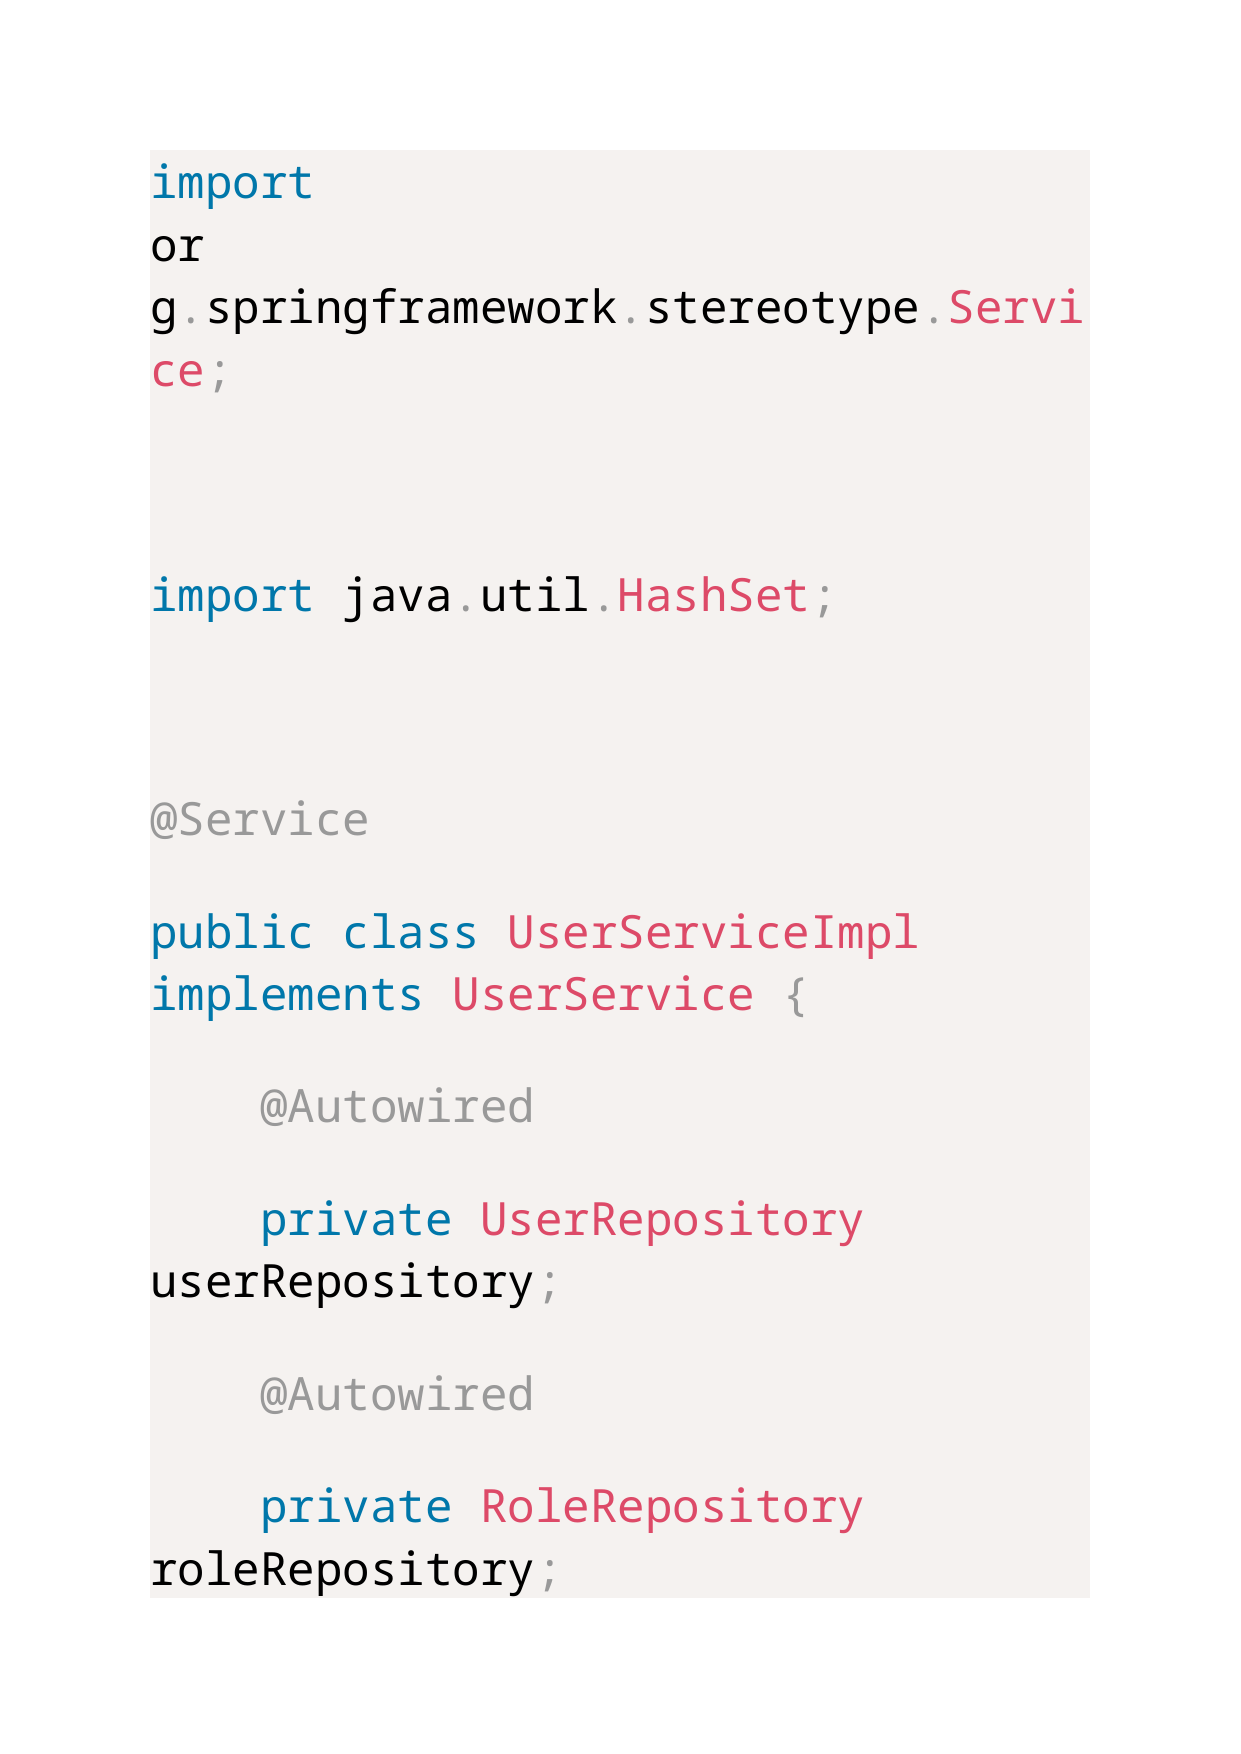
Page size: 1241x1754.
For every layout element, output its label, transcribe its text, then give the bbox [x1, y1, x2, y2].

text @Service [150, 787, 1090, 849]
text public class UserServiceImpl implements UserService { [150, 899, 1090, 1024]
text import org.springframework.stereotype.Service; [150, 150, 1090, 399]
text @Autowired [150, 1074, 1090, 1136]
text @Autowired [150, 1361, 1090, 1423]
text private RoleRepository roleRepository; [150, 1473, 1090, 1598]
text import java.util.HashSet; [150, 562, 1090, 624]
text private UserRepository userRepository; [150, 1186, 1090, 1311]
